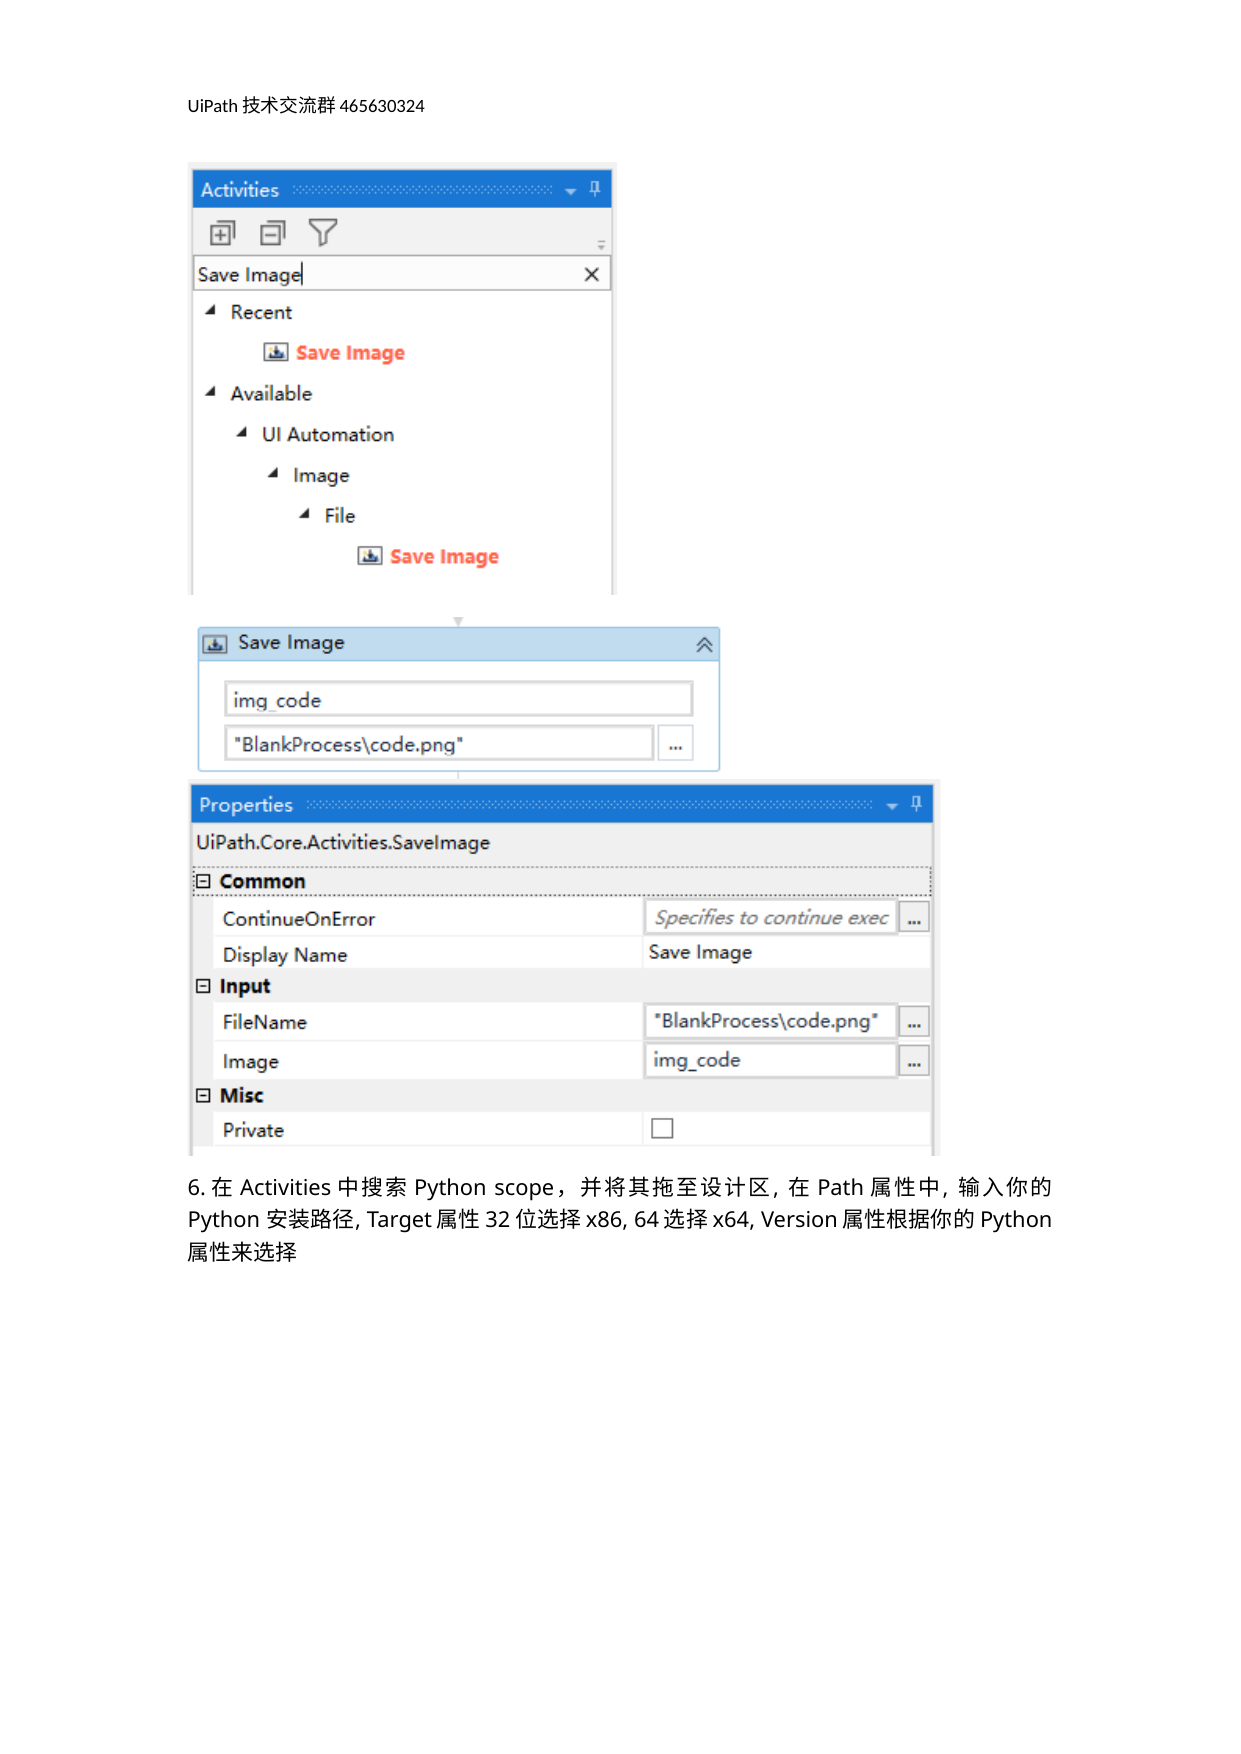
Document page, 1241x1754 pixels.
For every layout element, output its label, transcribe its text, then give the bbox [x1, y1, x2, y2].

picture [187, 162, 618, 595]
list 在Activities中搜索Python scope，并将其拖至设计区, 在Path属性中, 输入你的Python 安装路径, Target属性32位选择x86, 64选择x64, Version属性根据你的Python 属性来选择 [187, 1169, 1053, 1267]
picture [187, 617, 941, 1156]
